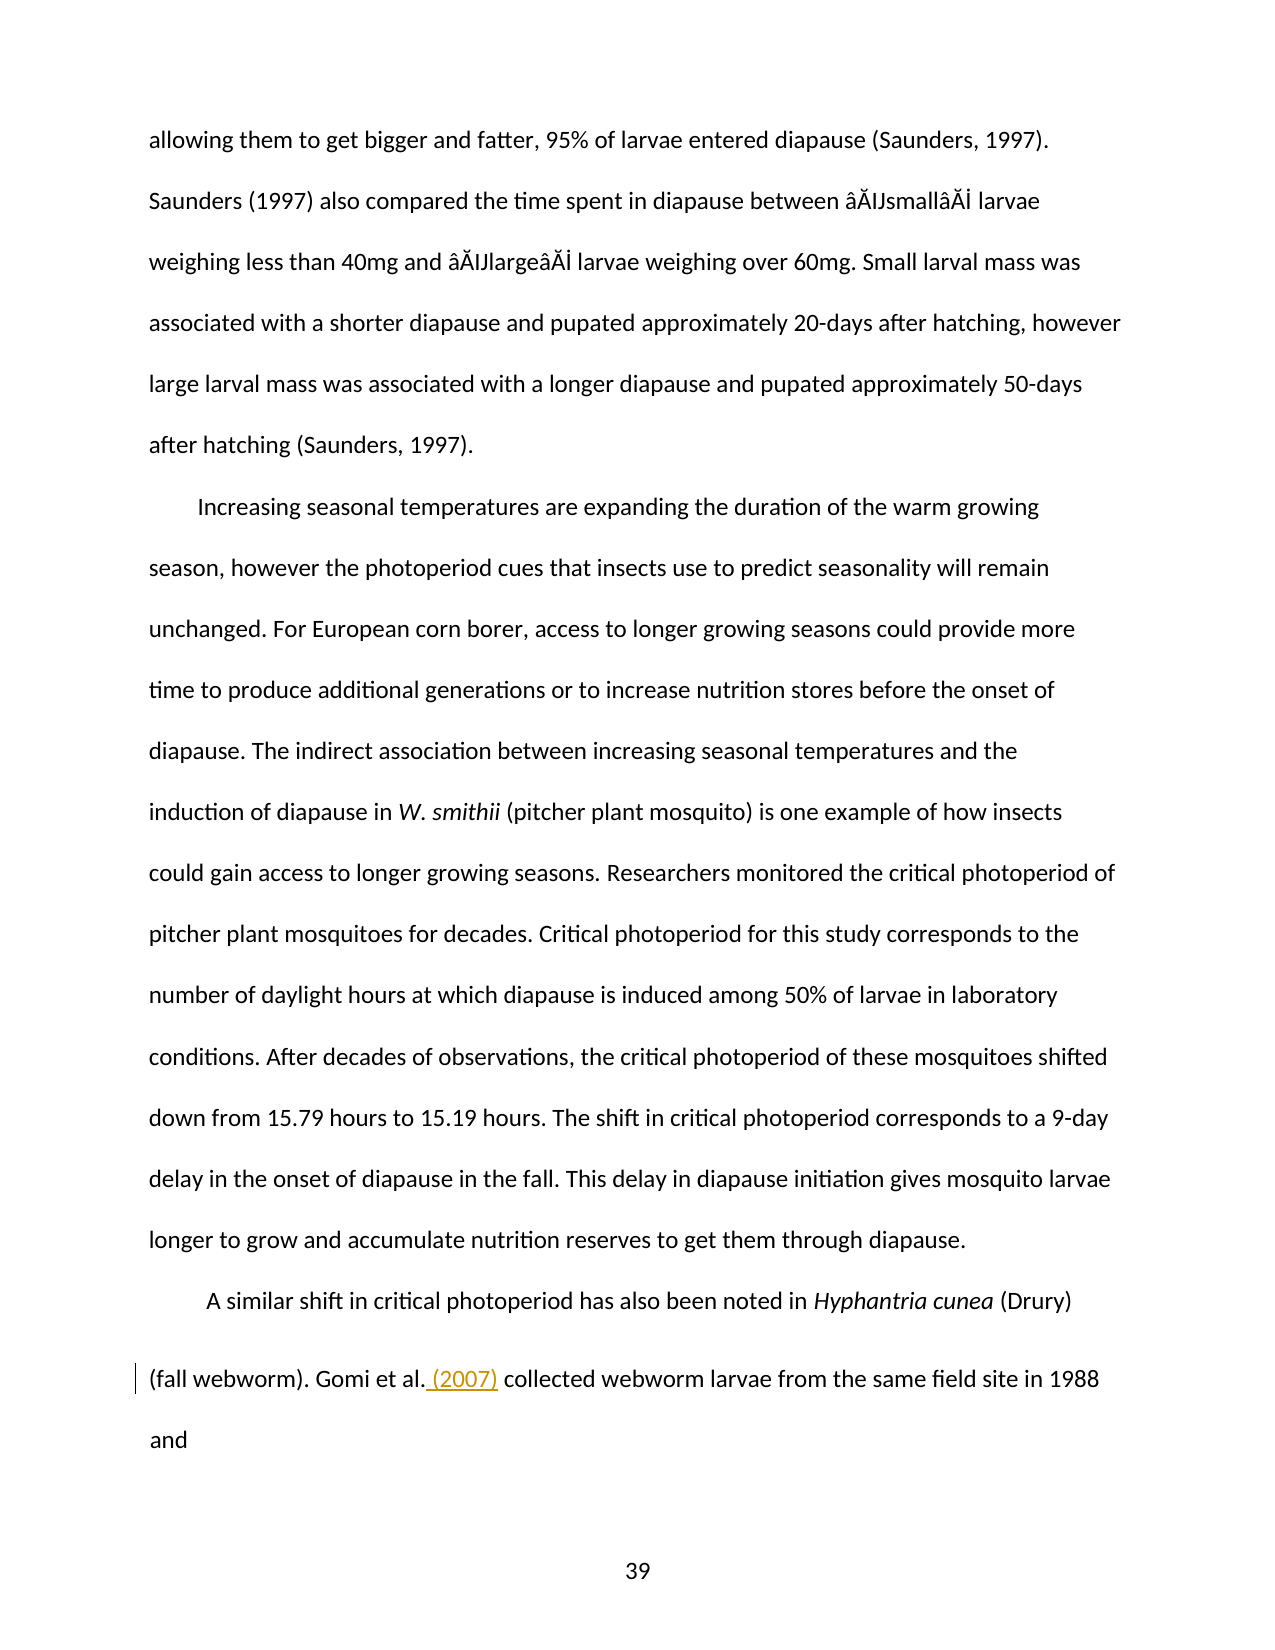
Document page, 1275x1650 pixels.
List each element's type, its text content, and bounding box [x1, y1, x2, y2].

text Increasing seasonal temperatures are expanding the duration of the warm growing season, however the photoperiod cues that insects use to predict seasonality will remain unchanged. For European corn borer, access to longer growing seasons could provide more time to produce additional generations or to increase nutrition stores before the onset of diapause. The indirect association between increasing seasonal temperatures and the induction of diapause in W. smithii (pitcher plant mosquito) is one example of how insects could gain access to longer growing seasons. Researchers monitored the critical photoperiod of pitcher plant mosquitoes for decades. Critical photoperiod for this study corresponds to the number of daylight hours at which diapause is induced among 50% of larvae in laboratory conditions. After decades of observations, the critical photoperiod of these mosquitoes shifted down from 15.79 hours to 15.19 hours. The shift in critical photoperiod corresponds to a 9-day delay in the onset of diapause in the fall. This delay in diapause initiation gives mosquito larvae longer to grow and accumulate nutrition reserves to get them through diapause. [148, 491, 1116, 1254]
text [148, 124, 1124, 460]
text (fall webworm). Gomi et al. collected webworm larvae from the same field site in 1988 and [148, 1363, 1124, 1455]
text A similar shift in critical photoperiod has also been noted in Hyphantria cunea (Drury) [150, 1285, 1128, 1316]
